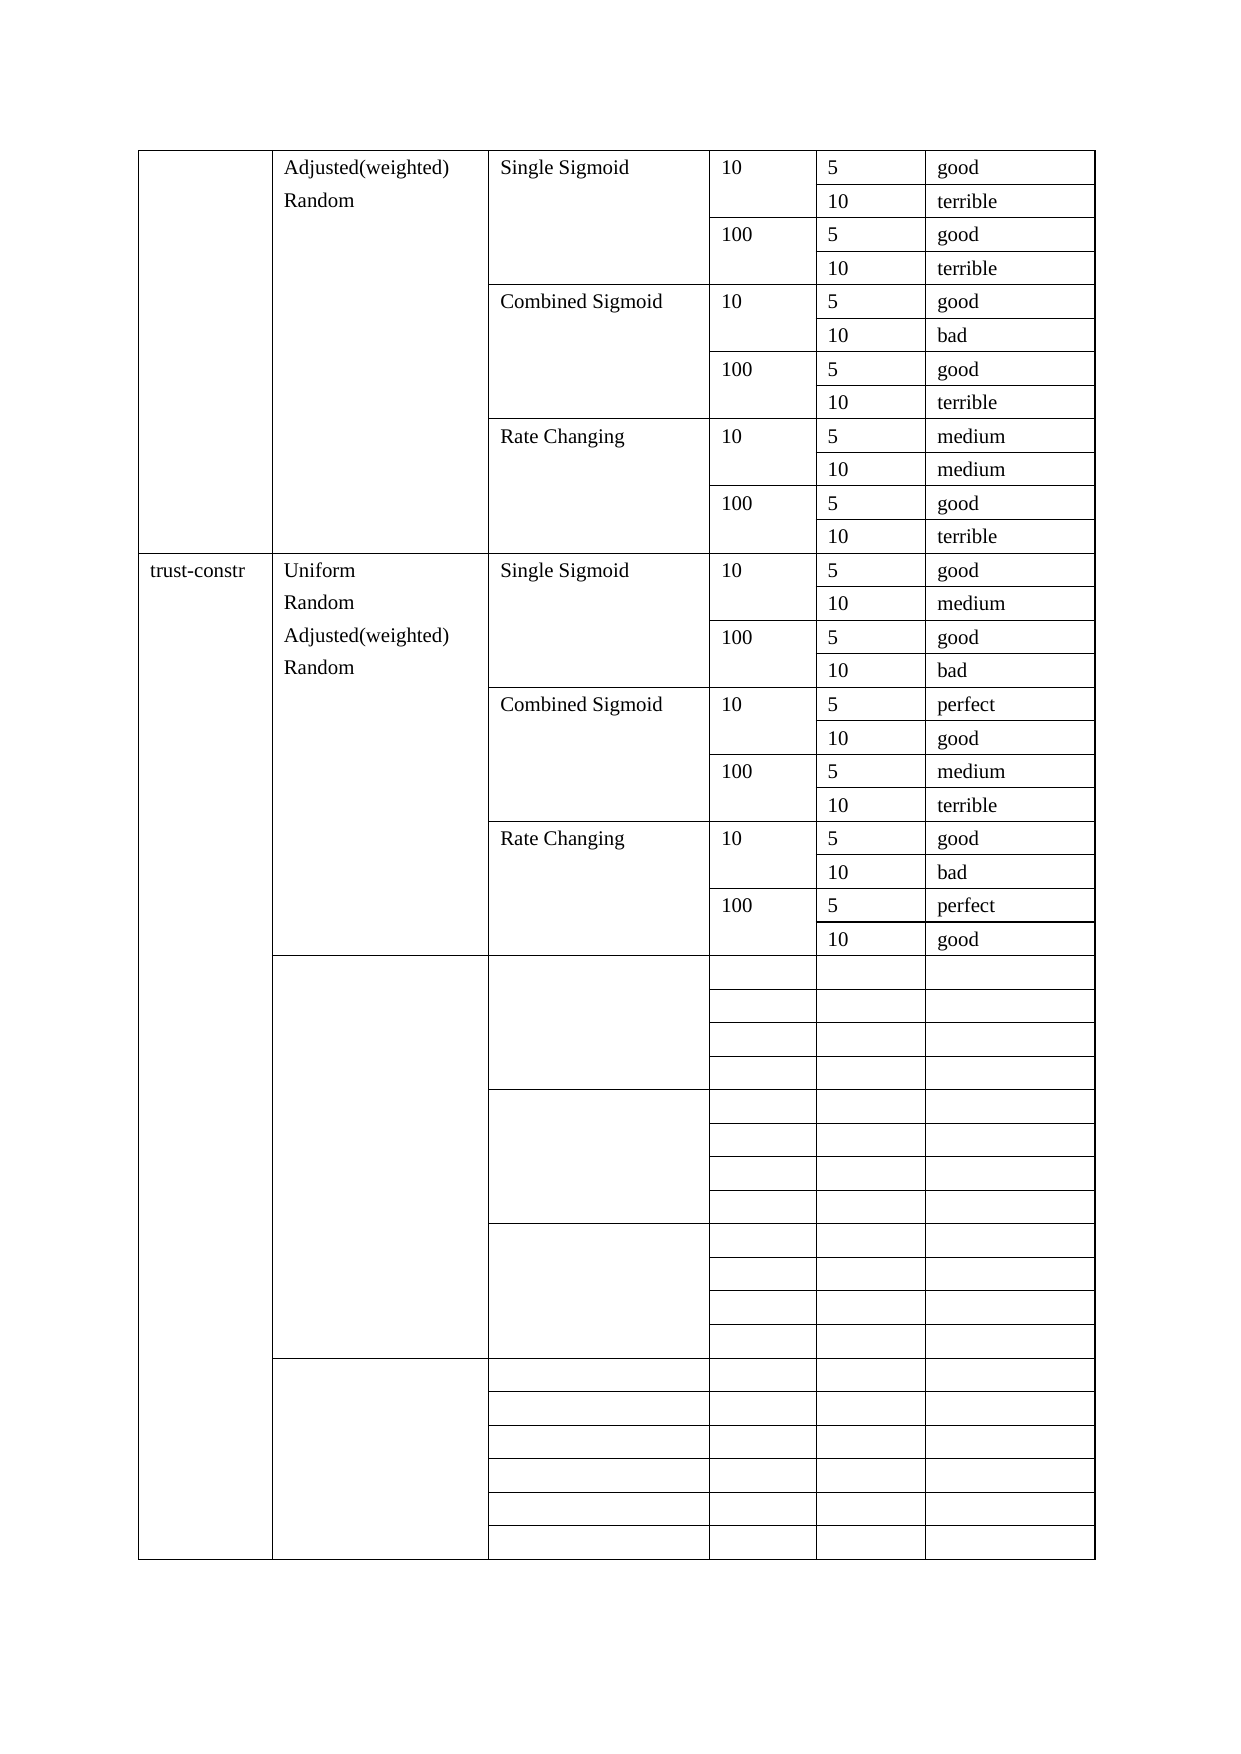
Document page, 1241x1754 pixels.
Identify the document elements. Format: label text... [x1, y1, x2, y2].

table_cell [710, 1157, 816, 1190]
table_cell [926, 1526, 1094, 1559]
table_cell 5 [817, 218, 925, 251]
table_cell medium [926, 453, 1094, 485]
table_cell 10 [710, 285, 816, 351]
table_cell Combined Sigmoid [489, 688, 709, 821]
table_cell 100 [710, 755, 816, 821]
table_cell [926, 956, 1094, 988]
table_cell [817, 1526, 925, 1559]
table_cell perfect [926, 889, 1094, 921]
table_cell terrible [926, 386, 1094, 418]
table_cell [817, 1291, 925, 1324]
table_cell 10 [710, 688, 816, 754]
table_cell [489, 1090, 709, 1223]
table_cell [489, 1426, 709, 1458]
table_cell [710, 1526, 816, 1559]
table_cell [817, 1090, 925, 1123]
table_cell Rate Changing [489, 822, 709, 955]
table_cell perfect [926, 688, 1094, 720]
table_cell [710, 1090, 816, 1123]
table_cell [926, 1325, 1094, 1357]
table_cell [710, 1023, 816, 1056]
table_cell [817, 956, 925, 988]
table_cell [817, 1124, 925, 1156]
table_cell [710, 1359, 816, 1391]
table_cell bad [926, 855, 1094, 888]
table_cell [710, 1291, 816, 1324]
table_cell 100 [710, 218, 816, 284]
table_cell 5 [817, 419, 925, 452]
table_cell [926, 1459, 1094, 1492]
table_cell 10 [710, 822, 816, 888]
table_cell [926, 1057, 1094, 1089]
table_cell 10 [817, 453, 925, 485]
table_cell 5 [817, 151, 925, 183]
table_cell [817, 1325, 925, 1357]
table_cell medium [926, 587, 1094, 619]
table_cell [489, 1459, 709, 1492]
table_cell good [926, 285, 1094, 318]
table_cell good [926, 554, 1094, 586]
table_cell [489, 1359, 709, 1391]
table_cell 10 [817, 788, 925, 821]
table_cell 100 [710, 352, 816, 418]
table_cell terrible [926, 788, 1094, 821]
table_cell [926, 1157, 1094, 1190]
table_cell Adjusted(weighted) Random [273, 151, 488, 552]
table_cell 10 [817, 855, 925, 888]
table_cell good [926, 721, 1094, 754]
table_cell terrible [926, 185, 1094, 217]
table_cell trust-constr [139, 554, 272, 1559]
table_cell good [926, 352, 1094, 385]
table_cell 10 [710, 419, 816, 485]
table_cell [926, 1191, 1094, 1223]
table_cell [926, 1359, 1094, 1391]
table_cell 5 [817, 486, 925, 519]
table_cell Uniform Random Adjusted(weighted) Random [273, 554, 488, 955]
table_cell good [926, 218, 1094, 251]
table_cell Single Sigmoid [489, 151, 709, 284]
table_cell [710, 990, 816, 1022]
table_cell bad [926, 654, 1094, 687]
table_cell [489, 1392, 709, 1424]
table_cell [710, 1426, 816, 1458]
table_cell 10 [817, 386, 925, 418]
table_cell 10 [817, 520, 925, 552]
table_cell [817, 990, 925, 1022]
table_cell 5 [817, 889, 925, 921]
table_cell [926, 1291, 1094, 1324]
table_cell [710, 1392, 816, 1424]
table_cell [817, 1493, 925, 1525]
table_cell [926, 1224, 1094, 1257]
table_cell good [926, 151, 1094, 183]
table_cell [710, 1459, 816, 1492]
table_cell [926, 990, 1094, 1022]
table_cell [817, 1057, 925, 1089]
table_cell [817, 1023, 925, 1056]
table_cell [710, 1057, 816, 1089]
table_cell [710, 1258, 816, 1290]
table_cell medium [926, 755, 1094, 787]
table_cell 5 [817, 755, 925, 787]
table_cell [817, 1359, 925, 1391]
table_cell good [926, 923, 1094, 955]
table_cell Rate Changing [489, 419, 709, 552]
table_cell [489, 956, 709, 1089]
table_cell Combined Sigmoid [489, 285, 709, 418]
table_cell [710, 1493, 816, 1525]
table_cell 10 [817, 185, 925, 217]
table_cell 10 [817, 252, 925, 284]
table_cell 10 [817, 319, 925, 351]
table_cell 10 [817, 721, 925, 754]
table_cell [710, 956, 816, 988]
table_cell 5 [817, 554, 925, 586]
table_cell terrible [926, 520, 1094, 552]
table_cell [710, 1191, 816, 1223]
table_cell [926, 1493, 1094, 1525]
table_cell 10 [817, 587, 925, 619]
table_cell [926, 1392, 1094, 1424]
table_cell [926, 1258, 1094, 1290]
table_cell 10 [817, 923, 925, 955]
table_cell [273, 956, 488, 1357]
table_cell good [926, 822, 1094, 854]
table_cell [489, 1224, 709, 1357]
table_cell [817, 1392, 925, 1424]
table_cell [817, 1157, 925, 1190]
table_cell Single Sigmoid [489, 554, 709, 687]
table_cell [926, 1023, 1094, 1056]
table_cell [926, 1426, 1094, 1458]
table_cell [273, 1359, 488, 1559]
table_cell [817, 1459, 925, 1492]
table_cell 10 [817, 654, 925, 687]
table_cell [817, 1191, 925, 1223]
table_cell medium [926, 419, 1094, 452]
table_cell 5 [817, 621, 925, 653]
table_cell [489, 1526, 709, 1559]
table_cell bad [926, 319, 1094, 351]
table_cell [710, 1224, 816, 1257]
table_cell [926, 1090, 1094, 1123]
table_cell terrible [926, 252, 1094, 284]
table_cell [489, 1493, 709, 1525]
table_cell [710, 1325, 816, 1357]
table_cell [817, 1224, 925, 1257]
table_cell 5 [817, 688, 925, 720]
table_cell [817, 1426, 925, 1458]
table_cell 10 [710, 151, 816, 217]
table_cell 100 [710, 889, 816, 955]
table_cell [710, 1124, 816, 1156]
table_cell 100 [710, 486, 816, 552]
table_cell [817, 1258, 925, 1290]
table_cell 5 [817, 285, 925, 318]
table_cell 5 [817, 822, 925, 854]
table_cell 10 [710, 554, 816, 619]
table_cell 5 [817, 352, 925, 385]
table_cell 100 [710, 621, 816, 687]
table_cell [926, 1124, 1094, 1156]
table_cell good [926, 621, 1094, 653]
table_cell good [926, 486, 1094, 519]
